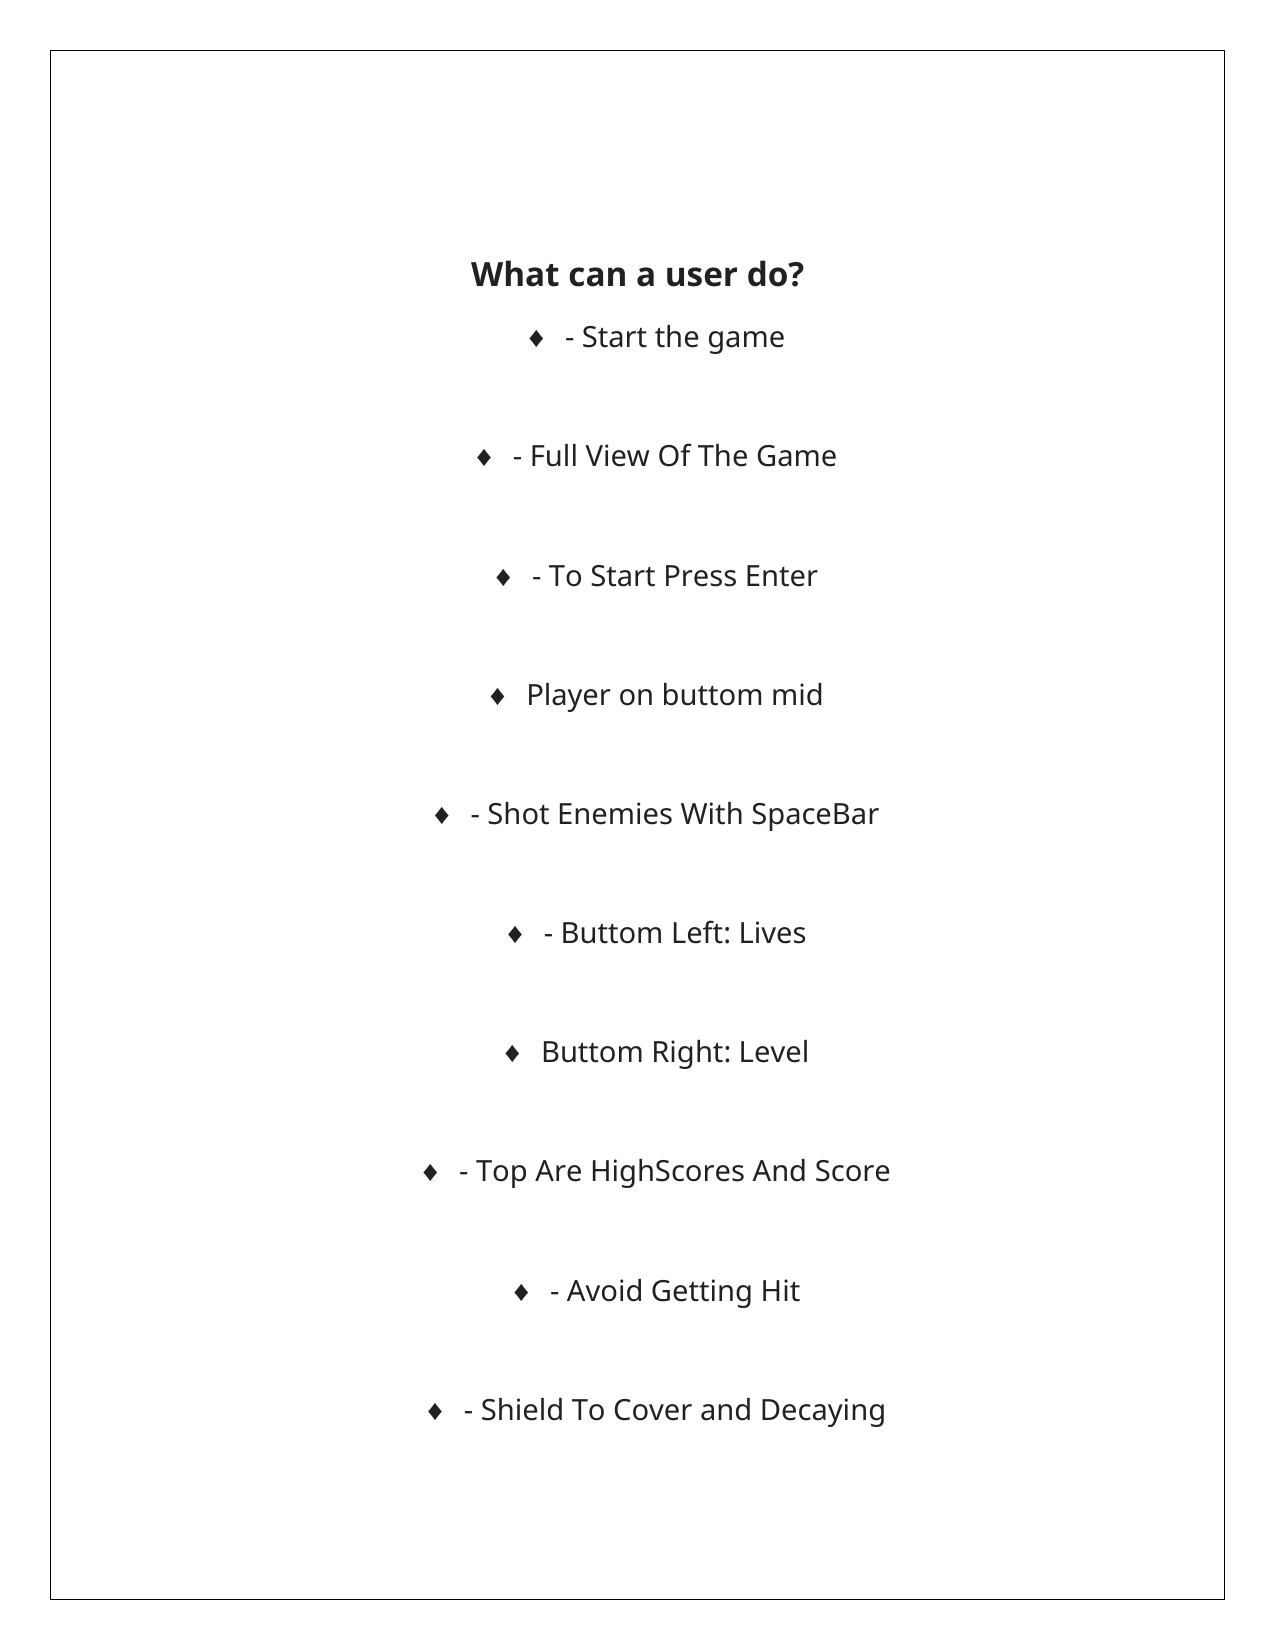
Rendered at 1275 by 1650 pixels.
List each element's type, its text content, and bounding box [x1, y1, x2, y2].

list - Start the game [187, 316, 1125, 356]
list - Top Are HighScores And Score [187, 1151, 1125, 1191]
list - To Start Press Enter [187, 555, 1125, 595]
list - Shot Enemies With SpaceBar [187, 793, 1125, 833]
list - Shield To Cover and Decaying [187, 1389, 1125, 1429]
list - Avoid Getting Hit [187, 1270, 1125, 1310]
text What can a user do? [150, 251, 1125, 296]
list Player on buttom mid [187, 674, 1125, 714]
list - Buttom Left: Lives [187, 912, 1125, 952]
list Buttom Right: Level [187, 1031, 1125, 1071]
list - Full View Of The Game [187, 436, 1125, 476]
